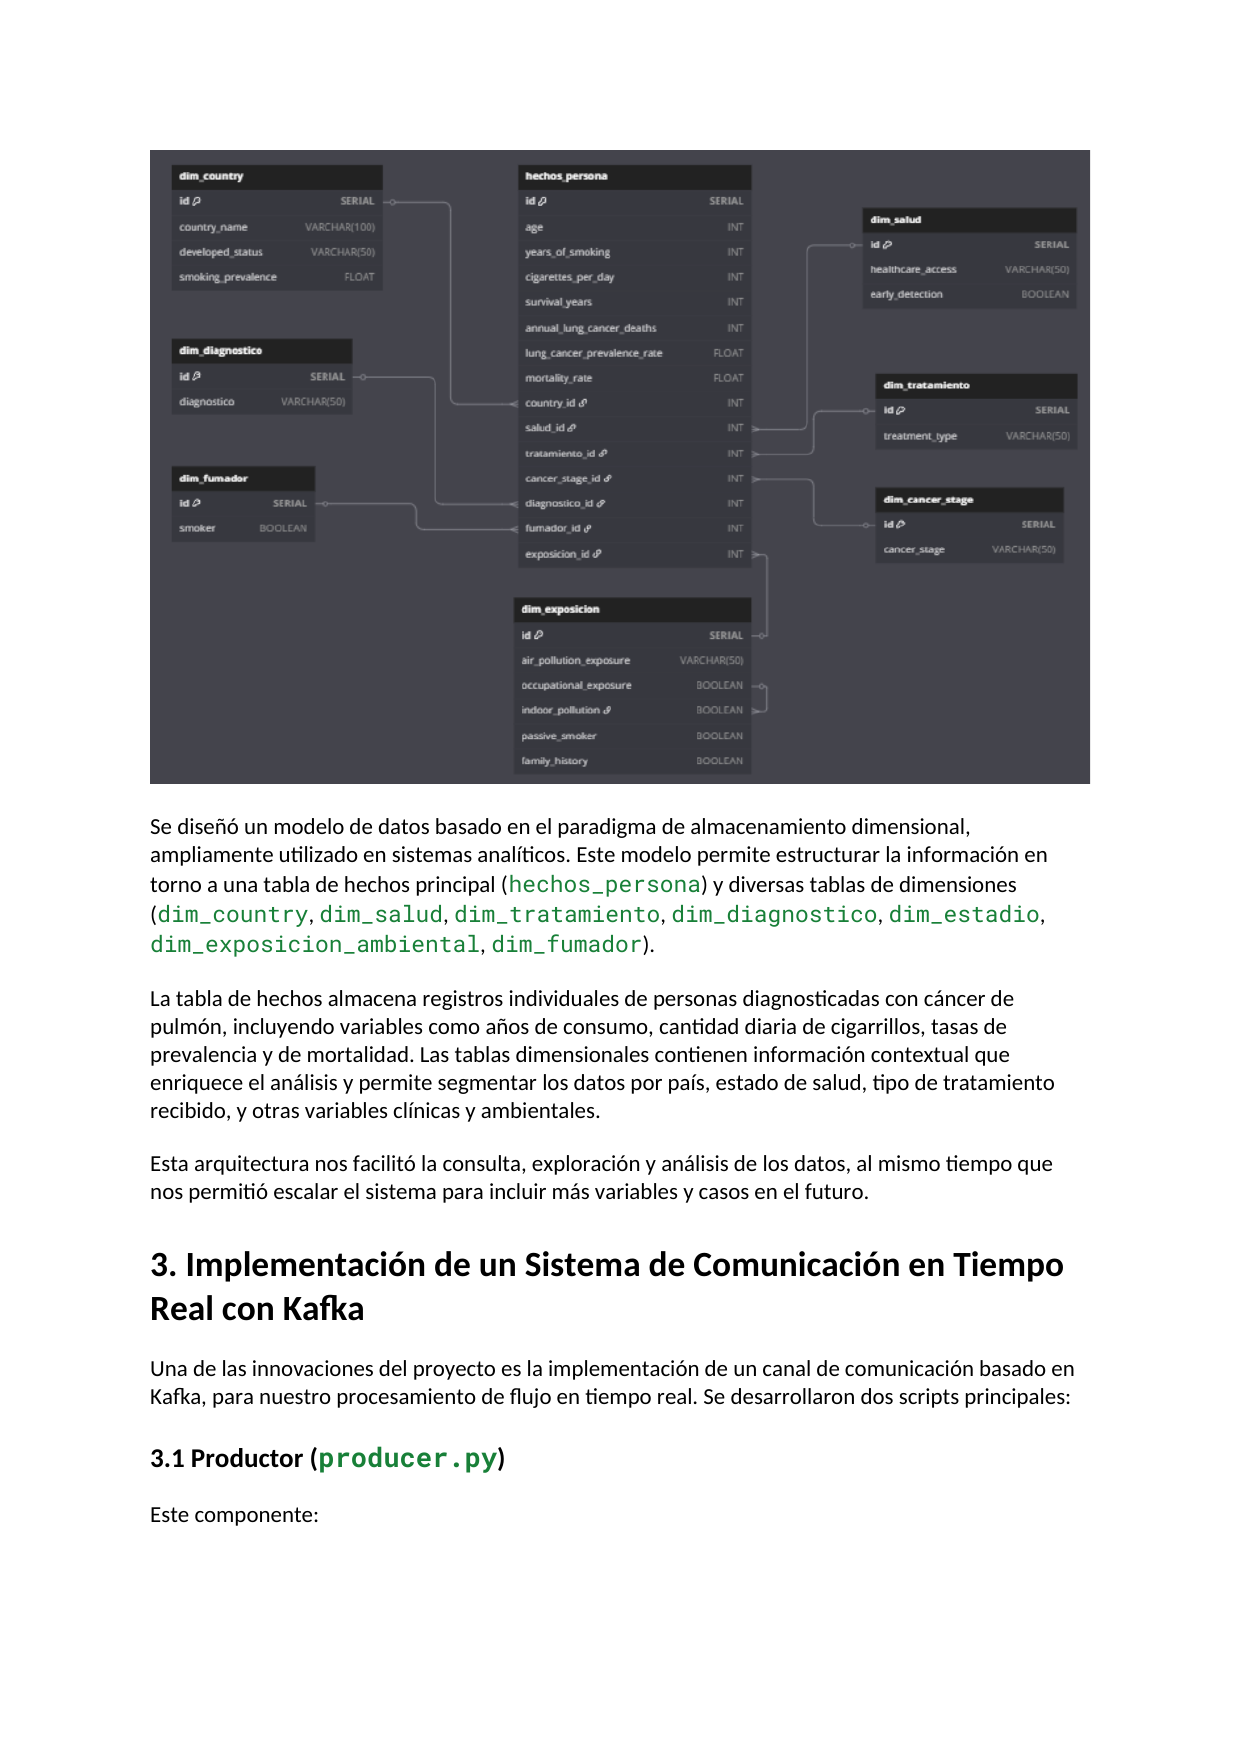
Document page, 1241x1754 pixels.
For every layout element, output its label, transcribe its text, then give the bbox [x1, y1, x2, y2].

text Este componente: [150, 1500, 1090, 1528]
subtitle 3.1 Productor (producer.py) [150, 1439, 1090, 1475]
text Esta arquitectura nos facilitó la consulta, exploración y análisis de los datos, al mismo tiempo que nos permitió escalar el sistema para incluir más variables y casos en el futuro. [150, 1149, 1090, 1205]
picture [150, 150, 1091, 784]
text Se diseñó un modelo de datos basado en el paradigma de almacenamiento dimensional, ampliamente utilizado en sistemas analíticos. Este modelo permite estructurar la información en torno a una tabla de hechos principal (hechos_persona) y diversas tablas de dimensiones (dim_country, dim_salud, dim_tratamiento, dim_diagnostico, dim_estadio, dim_exposicion_ambiental, dim_fumador). [150, 812, 1090, 959]
text Una de las innovaciones del proyecto es la implementación de un canal de comunicación basado en Kafka, para nuestro procesamiento de flujo en tiempo real. Se desarrollaron dos scripts principales: [150, 1354, 1090, 1410]
text La tabla de hechos almacena registros individuales de personas diagnosticadas con cáncer de pulmón, incluyendo variables como años de consumo, cantidad diaria de cigarrillos, tasas de prevalencia y de mortalidad. Las tablas dimensionales contienen información contextual que enriquece el análisis y permite segmentar los datos por país, estado de salud, tipo de tratamiento recibido, y otras variables clínicas y ambientales. [150, 984, 1090, 1124]
subtitle 3. Implementación de un Sistema de Comunicación en Tiempo Real con Kafka [150, 1242, 1090, 1329]
